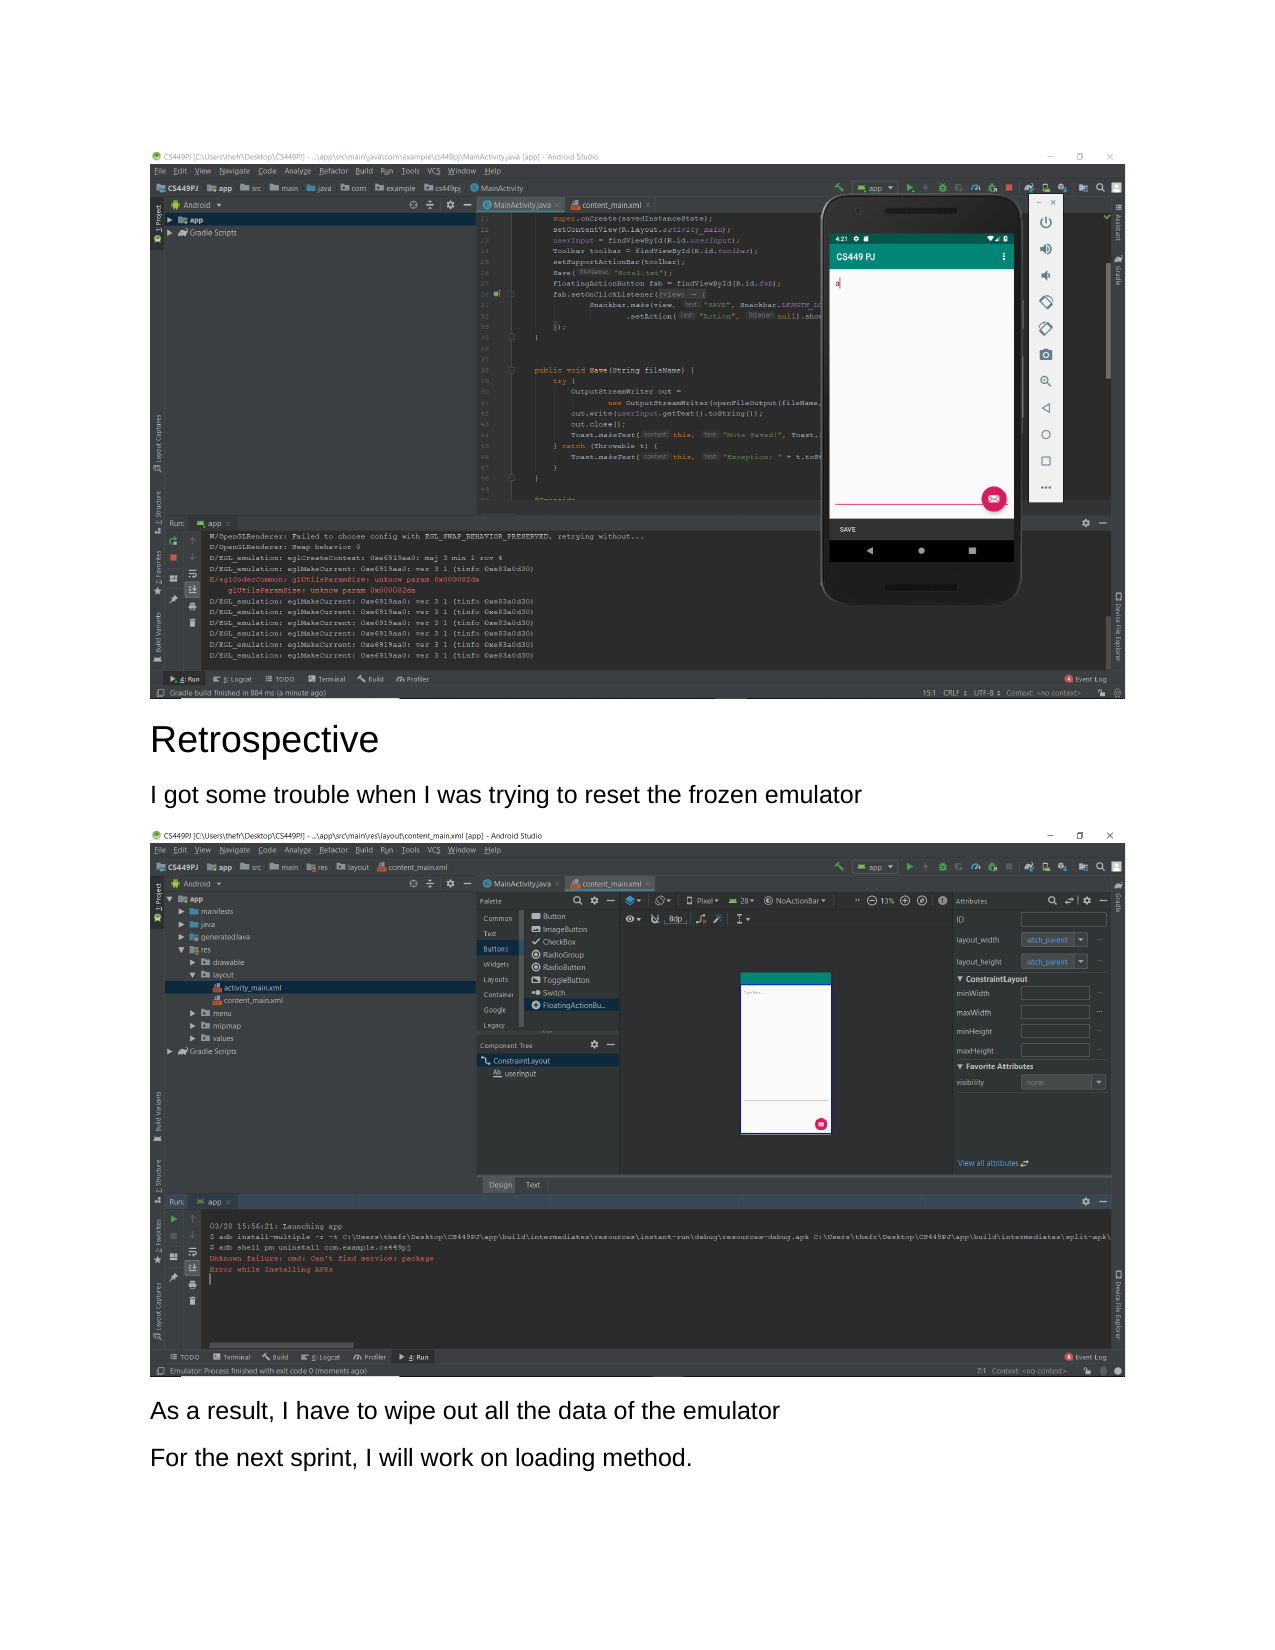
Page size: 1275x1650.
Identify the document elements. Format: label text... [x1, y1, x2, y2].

text As a result, I have to wipe out all the data of the emulator [150, 1396, 1125, 1424]
picture [150, 828, 1125, 1377]
text For the next sprint, I will work on loading method. [150, 1443, 1125, 1472]
text Retrospective [150, 717, 1125, 760]
picture [150, 150, 1125, 699]
text I got some trouble when I was trying to reset the frozen emulator [150, 781, 1125, 809]
